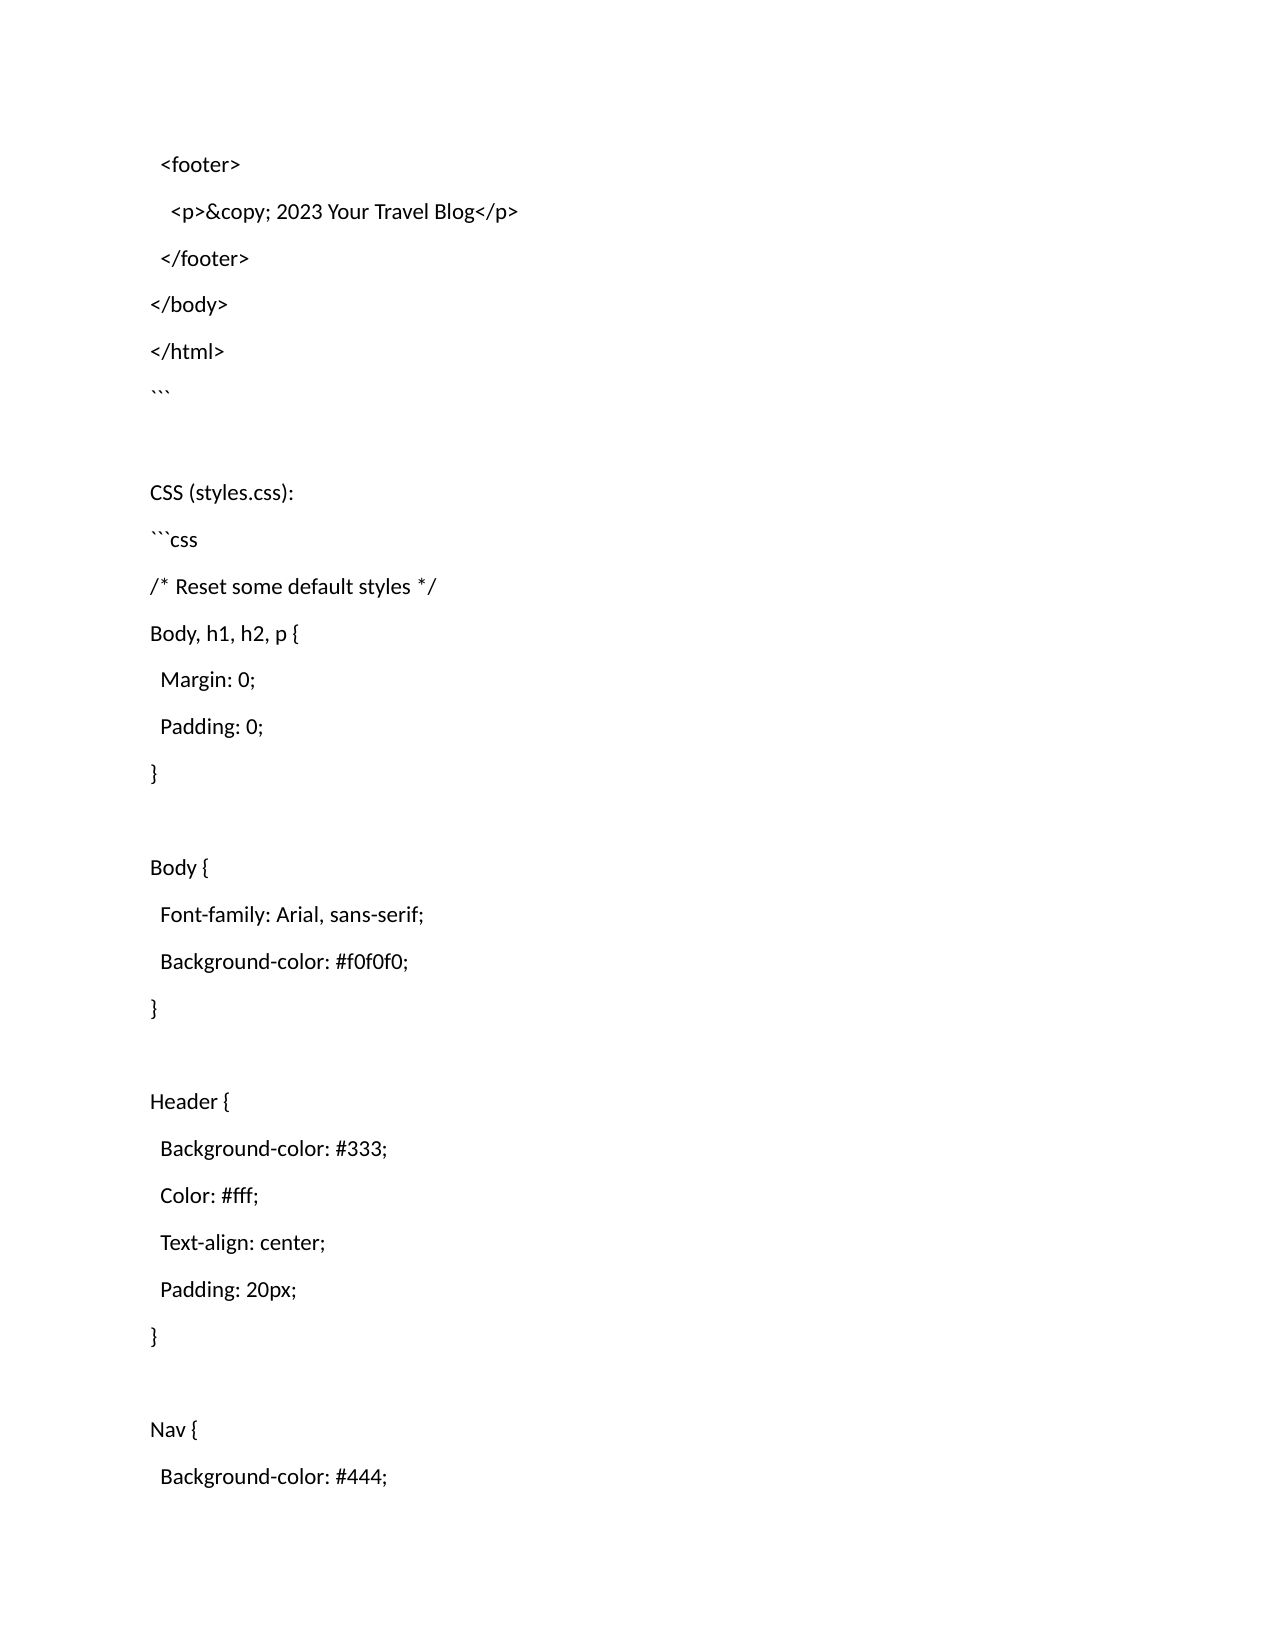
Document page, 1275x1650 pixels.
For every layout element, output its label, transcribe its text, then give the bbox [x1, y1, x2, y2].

text Background-color: #333; [150, 1134, 1125, 1162]
text ``` [150, 384, 1125, 412]
text Body, h1, h2, p { [150, 619, 1125, 647]
text Nav { [150, 1416, 1125, 1444]
text </html> [150, 337, 1125, 366]
text Padding: 20px; [150, 1275, 1125, 1303]
text </footer> [150, 244, 1125, 272]
text Font-family: Arial, sans-serif; [150, 900, 1125, 928]
text Body { [150, 853, 1125, 881]
text Background-color: #444; [150, 1462, 1125, 1491]
text <footer> [150, 150, 1125, 178]
text <p>&copy; 2023 Your Travel Blog</p> [150, 197, 1125, 225]
text Margin: 0; [150, 666, 1125, 694]
text ```css [150, 525, 1125, 553]
text Background-color: #f0f0f0; [150, 947, 1125, 975]
text </body> [150, 291, 1125, 319]
text Color: #fff; [150, 1181, 1125, 1209]
text } [150, 759, 1125, 787]
text } [150, 994, 1125, 1022]
text CSS (styles.css): [150, 478, 1125, 506]
text Text-align: center; [150, 1228, 1125, 1256]
text Padding: 0; [150, 712, 1125, 741]
text /* Reset some default styles */ [150, 572, 1125, 600]
text } [150, 1322, 1125, 1350]
text Header { [150, 1087, 1125, 1116]
